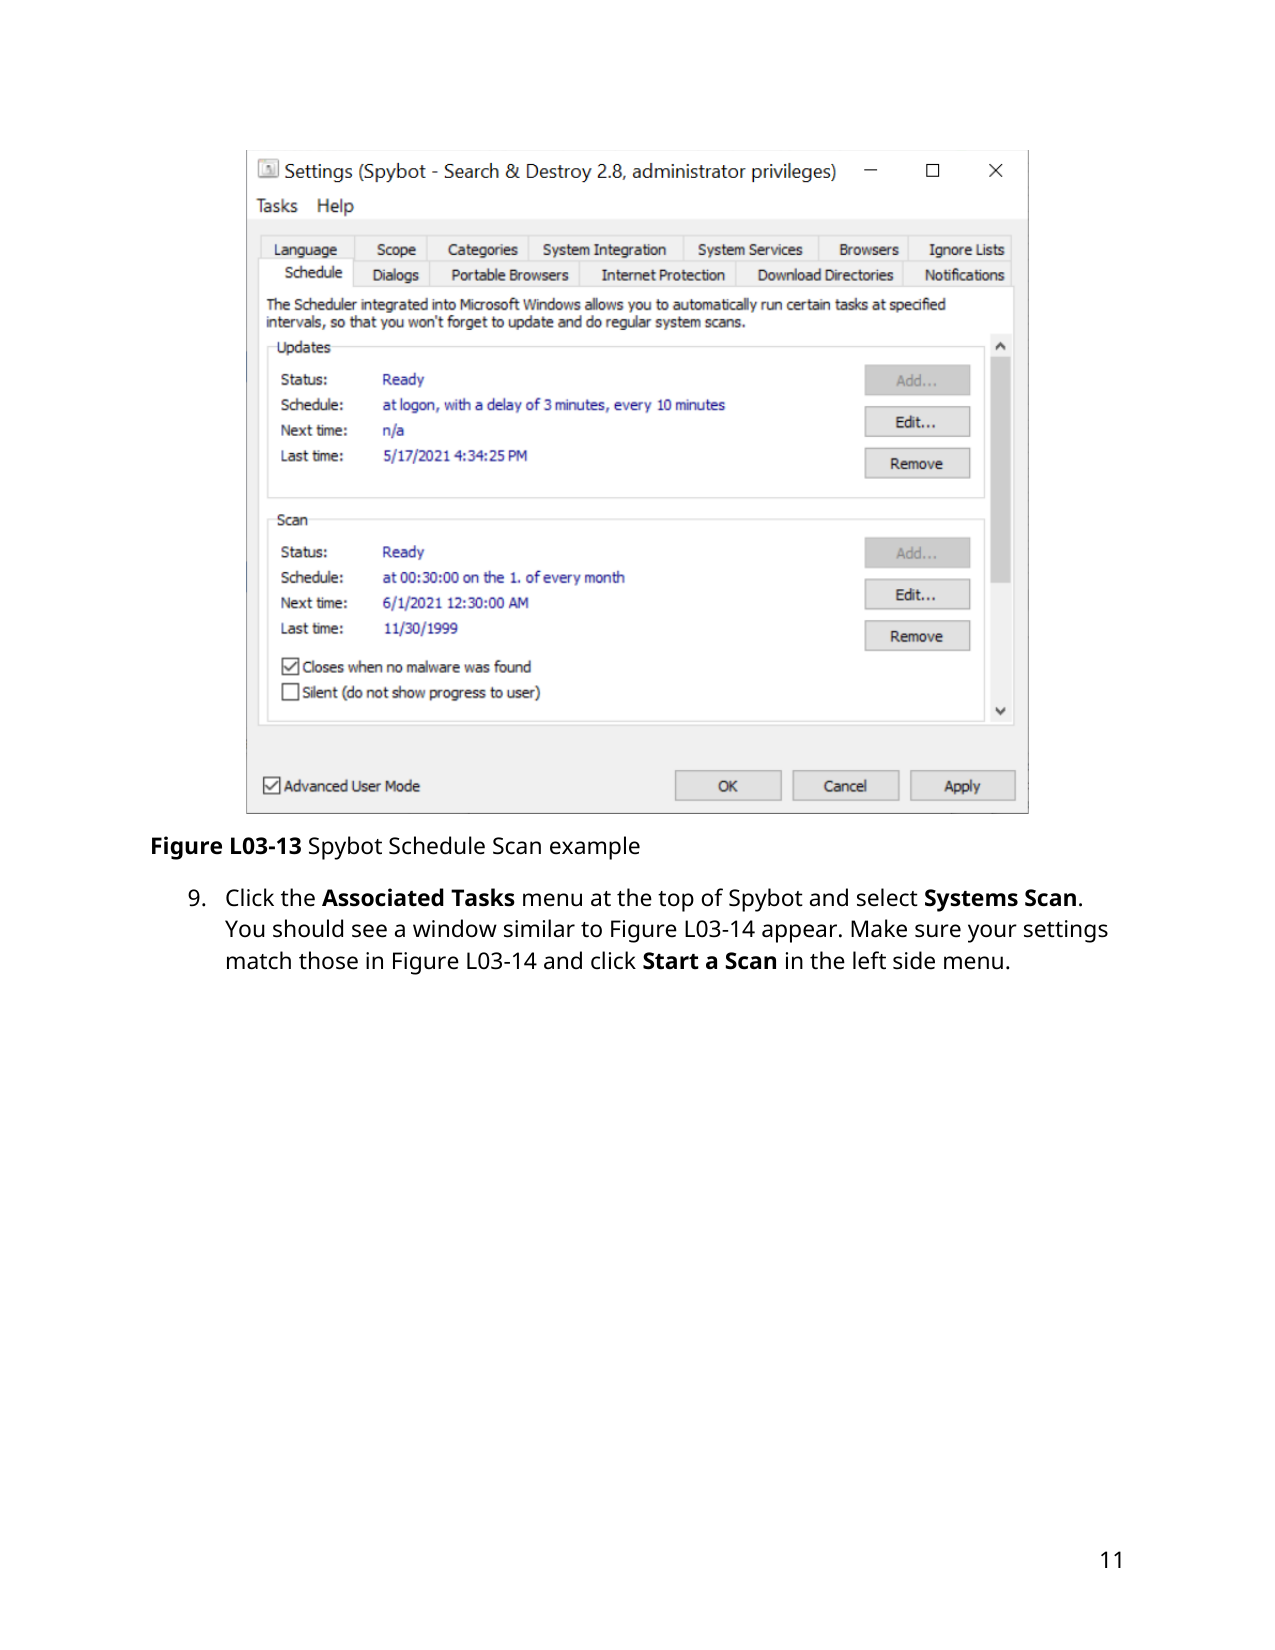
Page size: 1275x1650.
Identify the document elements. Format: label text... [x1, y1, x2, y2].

list Click the Associated Tasks menu at the top of Spybot and select Systems Scan. You should see a window similar to Figure L03-14 appear. Make sure your settings match those in Figure L03-14 and click Start a Scan in the left side menu. [187, 882, 1125, 976]
picture [246, 150, 1029, 814]
text Figure L03-13 Spybot Schedule Scan example [150, 830, 1125, 861]
